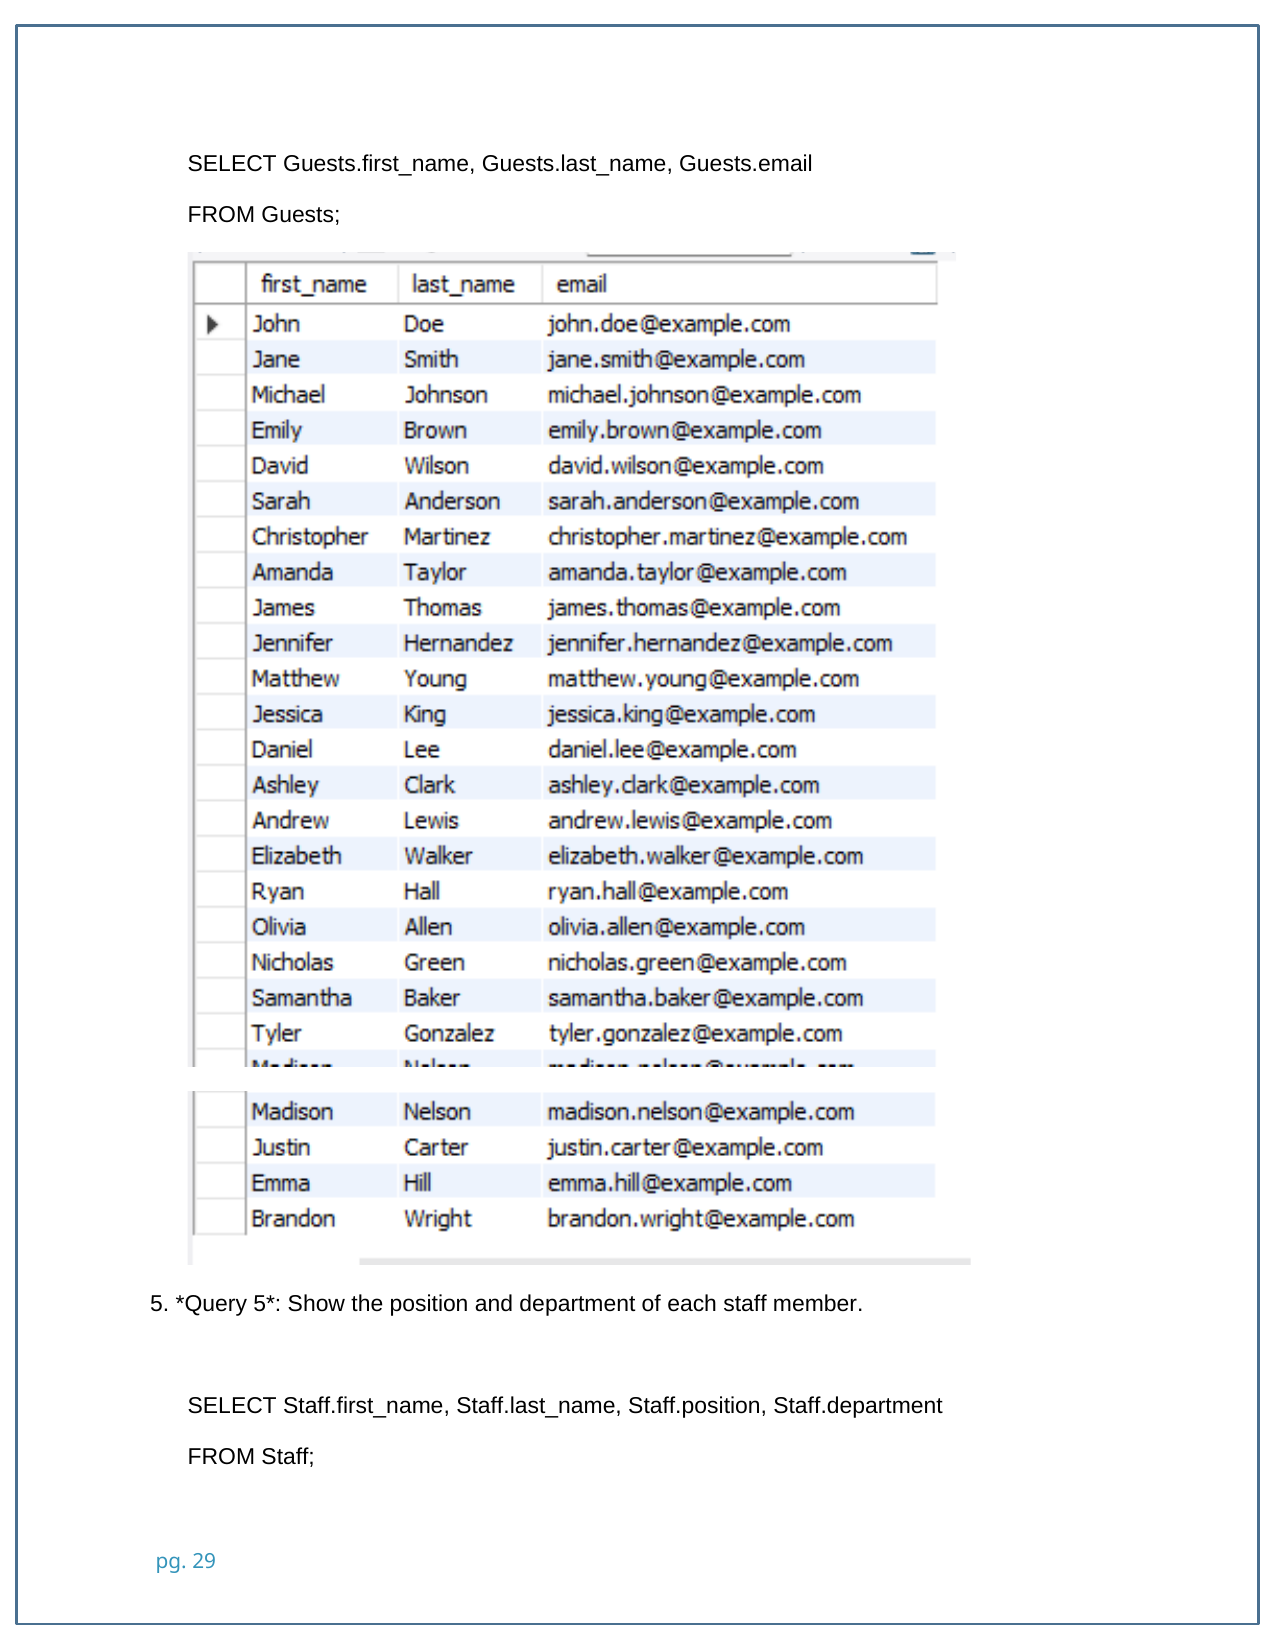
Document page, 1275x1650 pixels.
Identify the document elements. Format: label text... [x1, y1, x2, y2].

text SELECT Guests.first_name, Guests.last_name, Guests.email [187, 150, 1125, 176]
text SELECT Staff.first_name, Staff.last_name, Staff.position, Staff.department [187, 1392, 1125, 1418]
picture [187, 1091, 971, 1265]
picture [187, 252, 957, 1067]
text FROM Staff; [187, 1443, 1125, 1469]
text 5. *Query 5*: Show the position and department of each staff member. [150, 1289, 1125, 1316]
text FROM Guests; [187, 201, 1125, 227]
